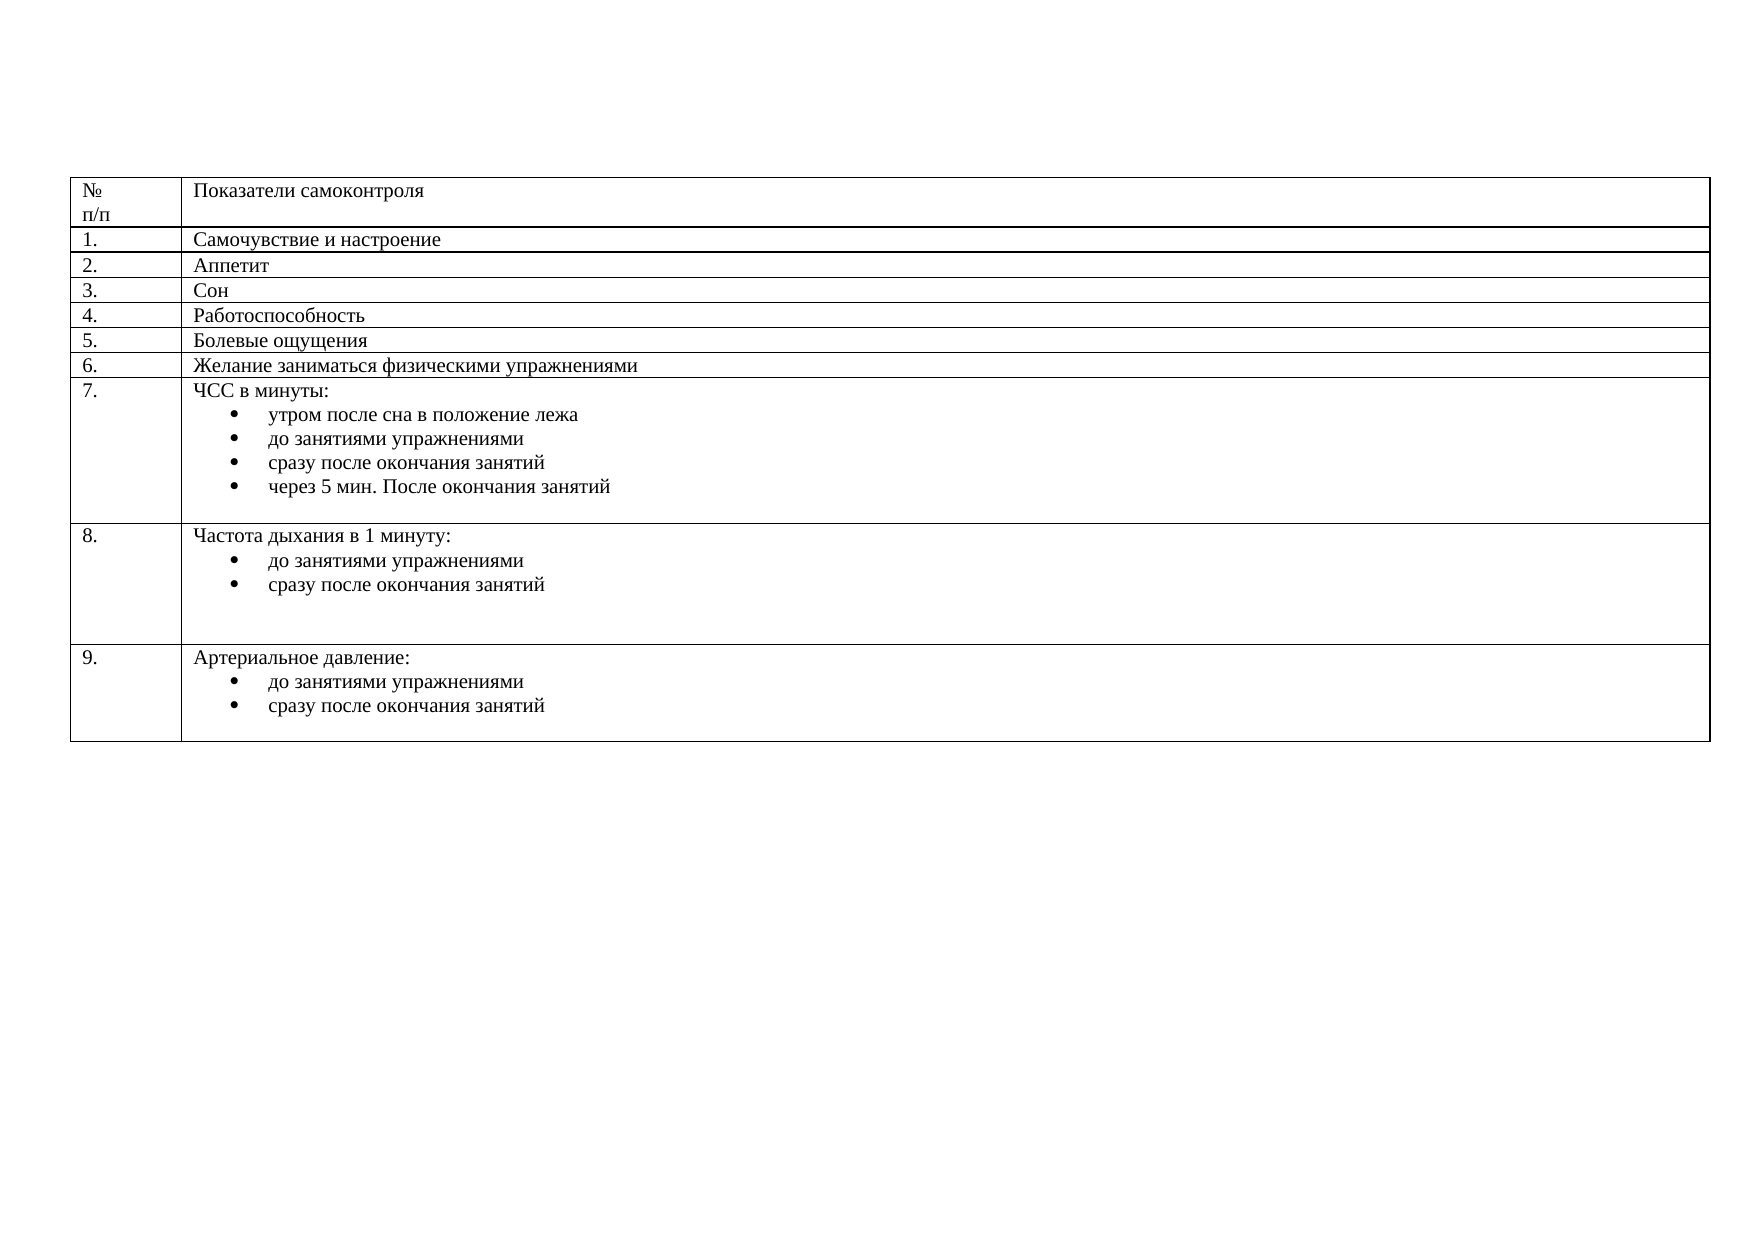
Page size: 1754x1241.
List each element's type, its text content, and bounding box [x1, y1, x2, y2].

table_cell 4. [71, 303, 181, 327]
table_cell 1. [71, 228, 181, 251]
table_cell Аппетит [182, 253, 1709, 277]
table_cell ЧСС в минуты: утром после сна в положение лежа до занятиями упражнениями сразу после окончания занятий через 5 мин. После окончания занятий [182, 378, 1709, 522]
table_cell Сон [182, 278, 1709, 302]
table_cell Болевые ощущения [182, 328, 1709, 352]
table_cell Самочувствие и настроение [182, 228, 1709, 251]
table_cell Желание заниматься физическими упражнениями [182, 353, 1709, 377]
table_cell 3. [71, 278, 181, 302]
table_cell 8. [71, 524, 181, 644]
table_cell 5. [71, 328, 181, 352]
table_cell Частота дыхания в 1 минуту: до занятиями упражнениями сразу после окончания занятий [182, 524, 1709, 644]
table_cell Артериальное давление: до занятиями упражнениями сразу после окончания занятий [182, 645, 1709, 741]
table_cell 7. [71, 378, 181, 522]
table_cell 6. [71, 353, 181, 377]
table_cell 2. [71, 253, 181, 277]
table_header № п/п [71, 178, 181, 226]
table_header Показатели самоконтроля [182, 178, 1709, 226]
table_cell Работоспособность [182, 303, 1709, 327]
table_cell 9. [71, 645, 181, 741]
